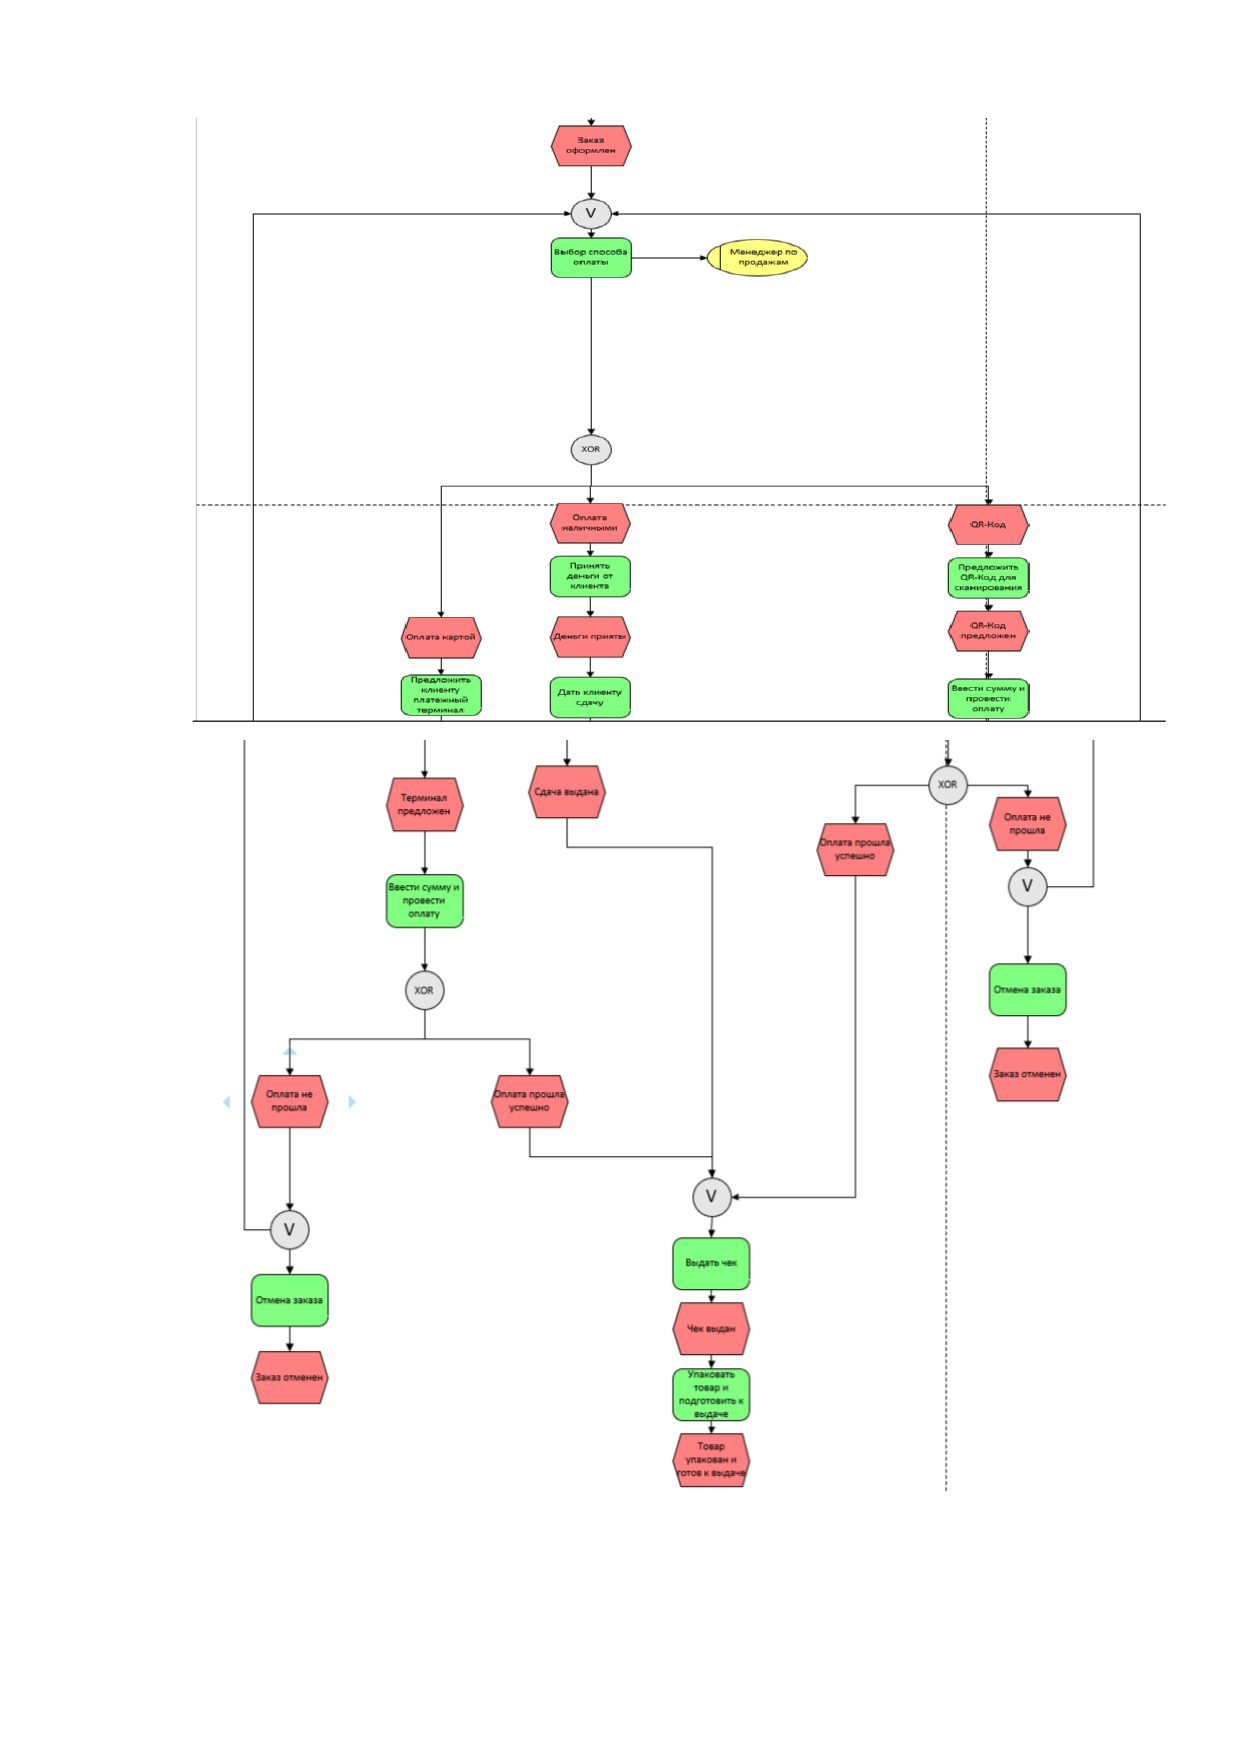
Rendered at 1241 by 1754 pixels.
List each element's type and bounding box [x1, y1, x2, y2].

picture [192, 740, 1166, 1492]
picture [192, 118, 1166, 722]
